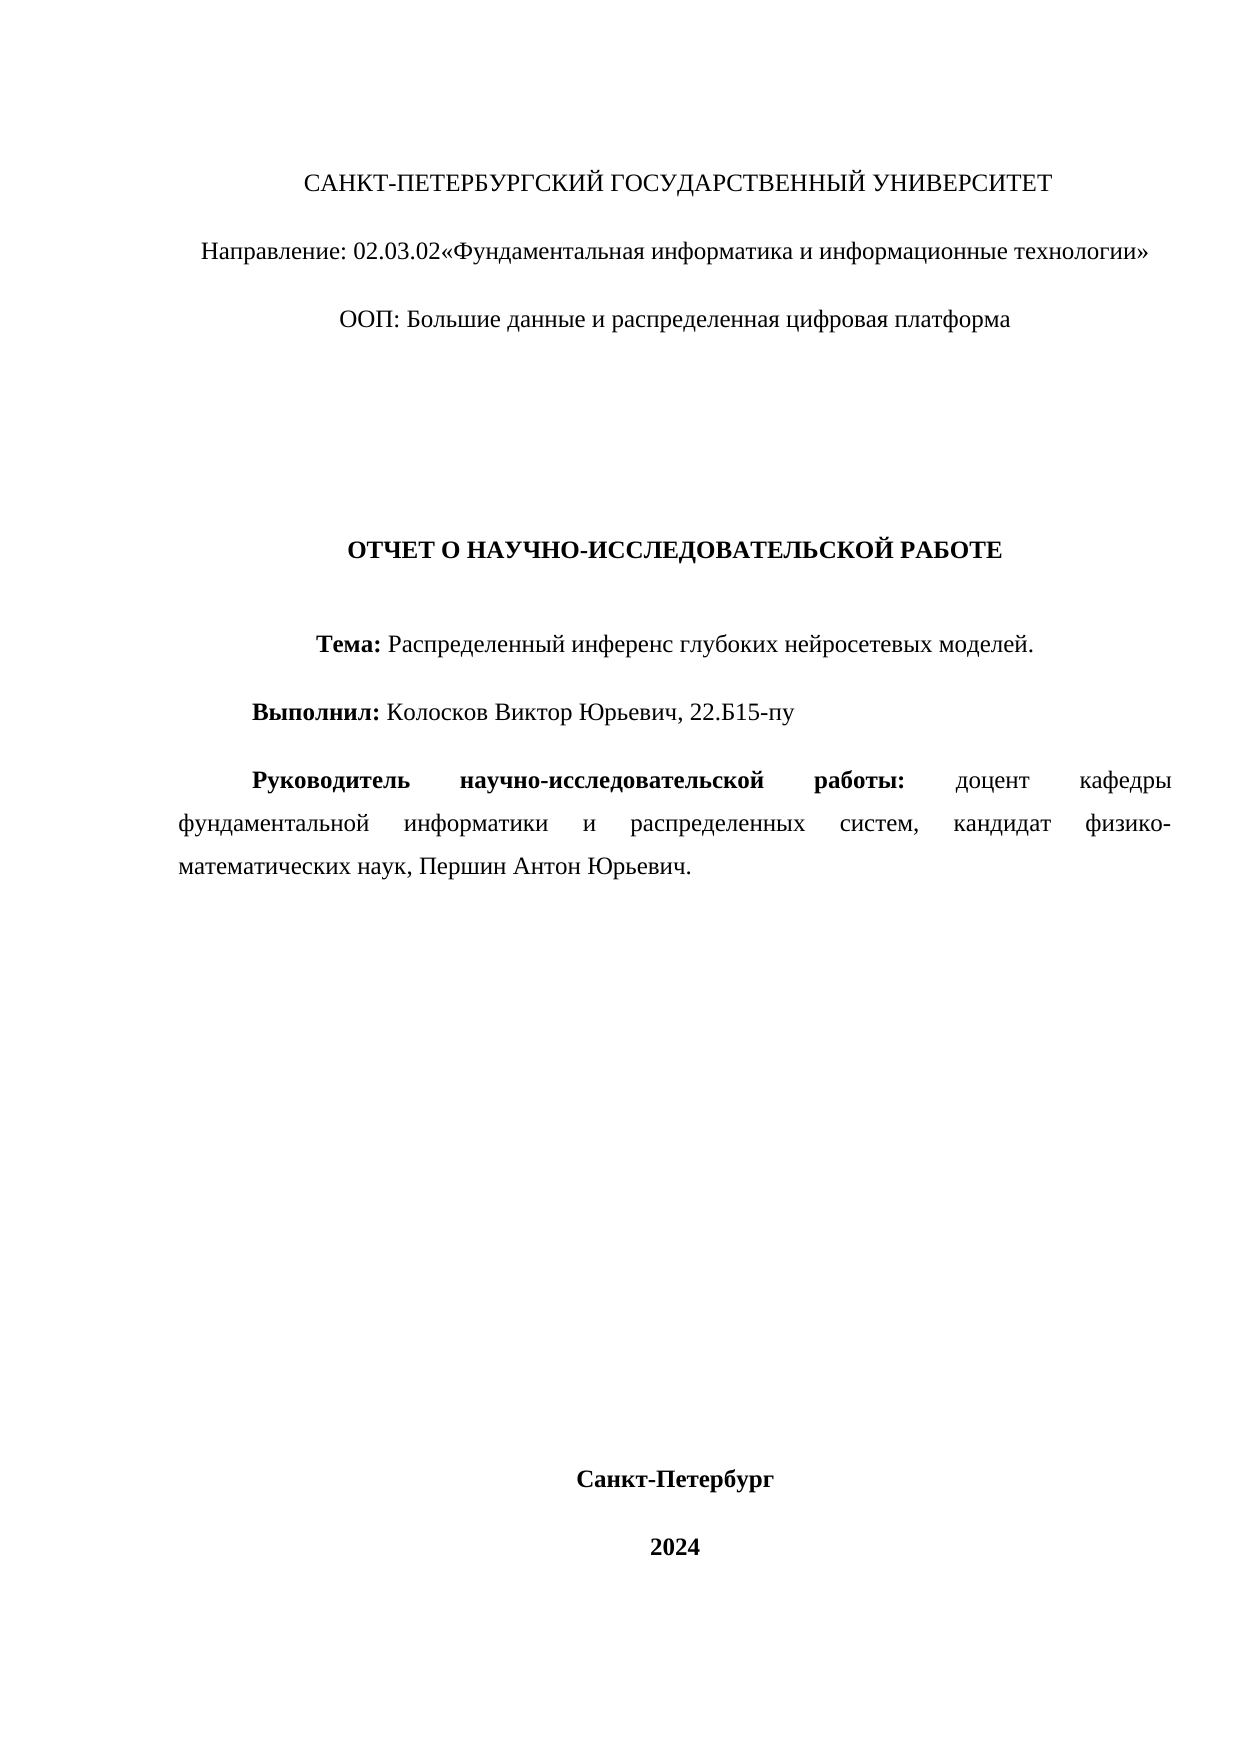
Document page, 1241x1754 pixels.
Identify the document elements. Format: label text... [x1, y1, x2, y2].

text САНКТ-ПЕТЕРБУРГСКИЙ ГОСУДАРСТВЕННЫЙ УНИВЕРСИТЕТ [178, 168, 1172, 197]
text ОТЧЕТ О НАУЧНО-ИССЛЕДОВАТЕЛЬСКОЙ РАБОТЕ [178, 535, 1172, 564]
text 2024 [178, 1532, 1172, 1561]
text ООП: Большие данные и распределенная цифровая платформа [178, 304, 1172, 333]
text Выполнил: Колосков Виктор Юрьевич, 22.Б15-пу [178, 697, 1172, 726]
text Руководитель научно-исследовательской работы: доцент кафедры фундаментальной информатики и распределенных систем, кандидат физико-математических наук, Першин Антон Юрьевич. [178, 765, 1172, 880]
text Тема: Распределенный инференс глубоких нейросетевых моделей. [178, 629, 1172, 657]
text Направление: 02.03.02«Фундаментальная информатика и информационные технологии» [178, 236, 1172, 265]
text Санкт-Петербург [178, 1464, 1172, 1493]
